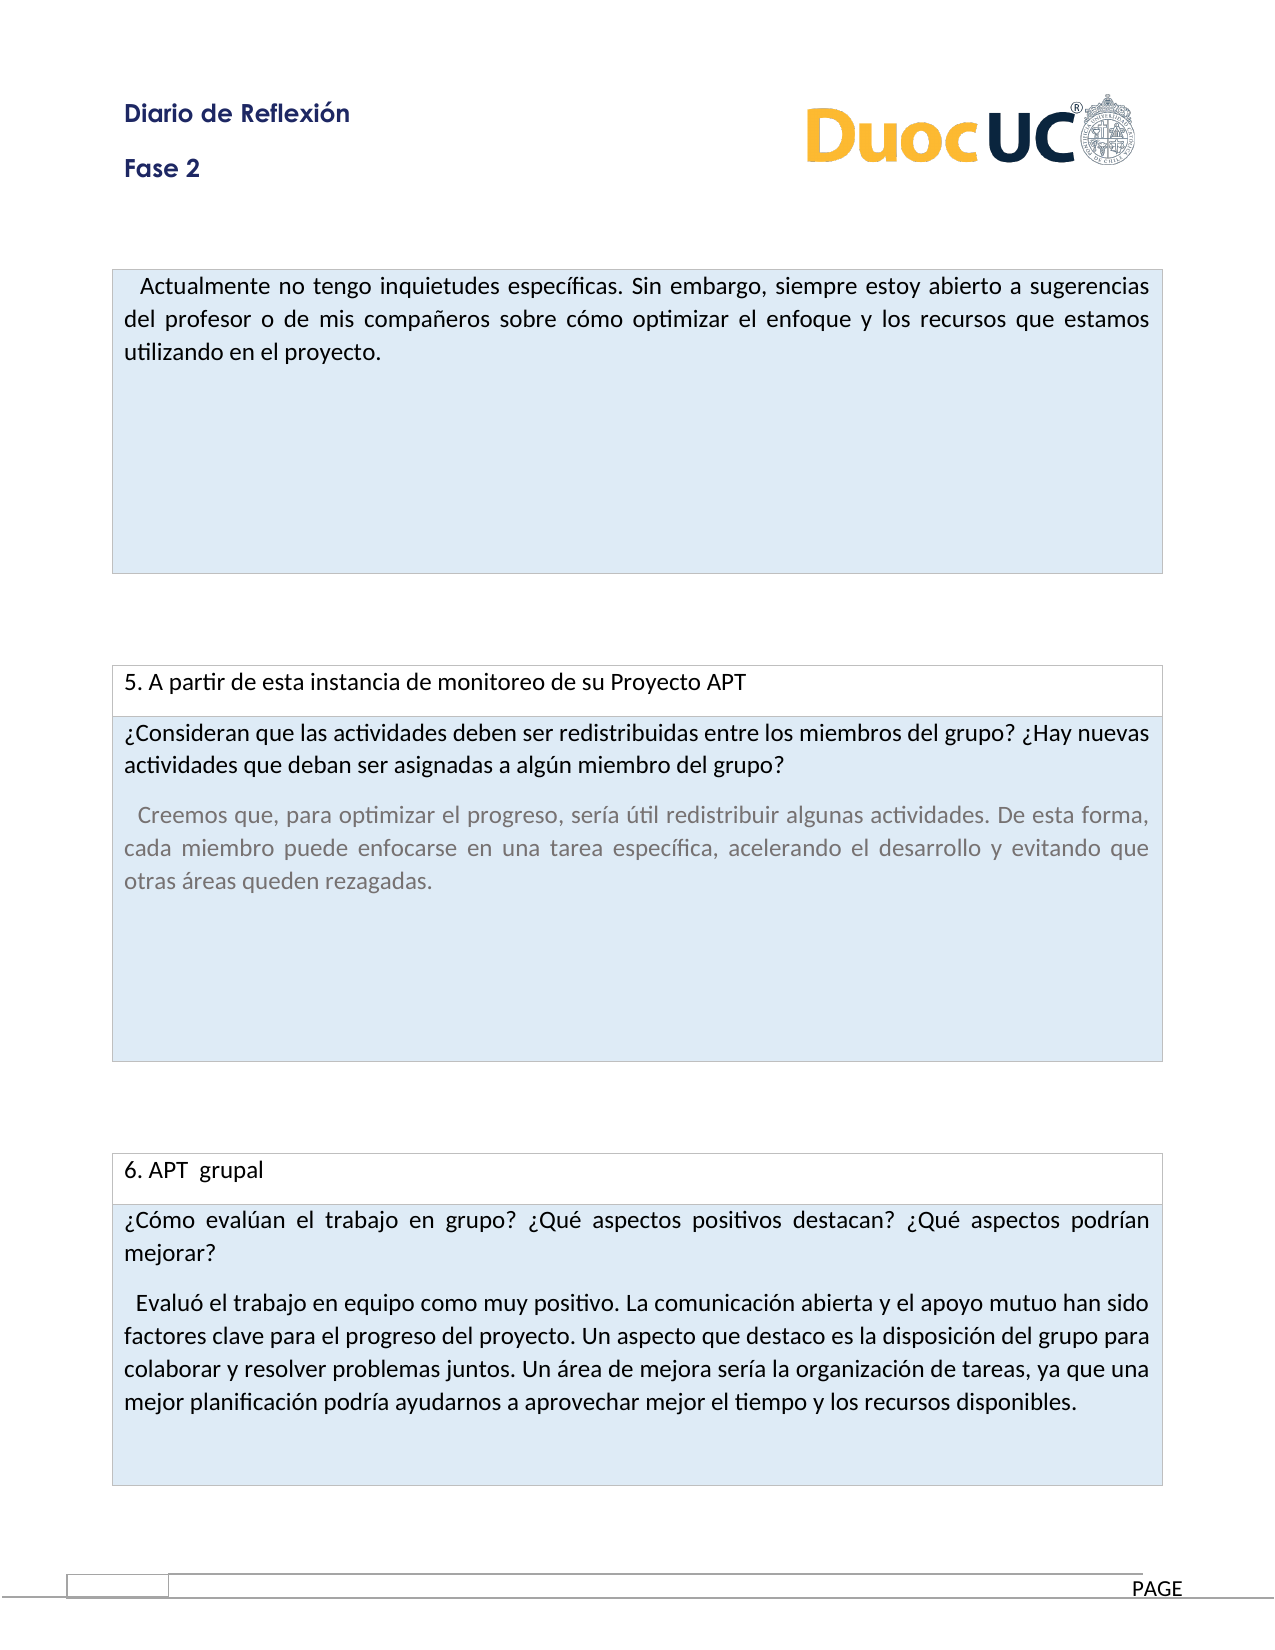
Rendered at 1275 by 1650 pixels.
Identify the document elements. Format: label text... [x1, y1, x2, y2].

table_header 5. A partir de esta instancia de monitoreo de su Proyecto APT [113, 666, 1162, 716]
table_cell ¿Consideran que las actividades deben ser redistribuidas entre los miembros del grupo? ¿Hay nuevas actividades que deban ser asignadas a algún miembro del grupo? Creemos que, para optimizar el progreso, sería útil redistribuir algunas actividades. De esta forma, cada miembro puede enfocarse en una tarea específica, acelerando el desarrollo y evitando que otras áreas queden rezagadas. [113, 717, 1162, 1061]
table_header 6. APT grupal [113, 1154, 1162, 1203]
picture [807, 94, 1135, 165]
